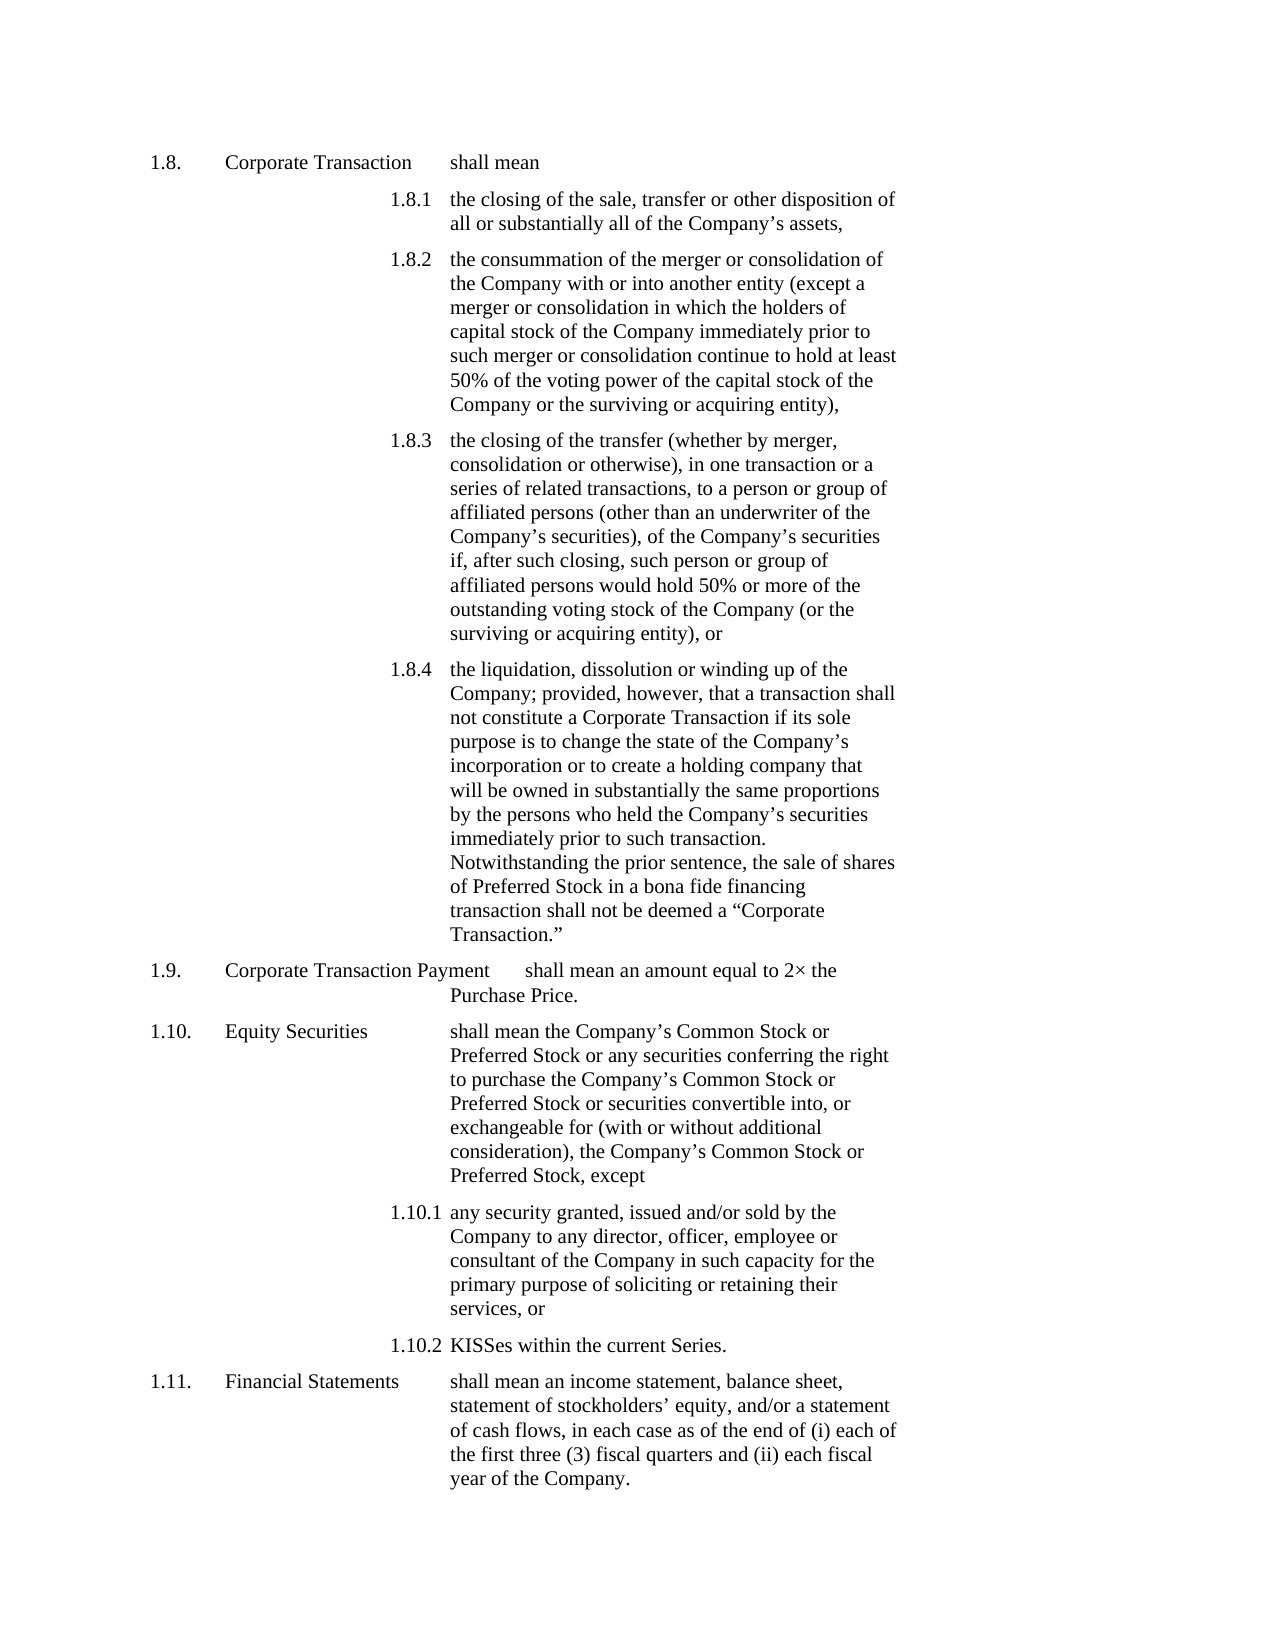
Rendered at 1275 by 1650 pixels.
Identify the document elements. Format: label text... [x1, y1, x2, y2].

text Financial Statements shall mean an income statement, balance sheet, statement of stockholders’ equity, and/or a statement of cash flows, in each case as of the end of (i) each of the first three (3) fiscal quarters and (ii) each fiscal year of the Company. [150, 1369, 900, 1490]
list KISSes within the current Series. [390, 1333, 900, 1357]
list the closing of the transfer (whether by merger, consolidation or otherwise), in one transaction or a series of related transactions, to a person or group of affiliated persons (other than an underwriter of the Company’s securities), of the Company’s securities if, after such closing, such person or group of affiliated persons would hold 50% or more of the outstanding voting stock of the Company (or the surviving or acquiring entity), or [390, 428, 900, 645]
list the closing of the sale, transfer or other disposition of all or substantially all of the Company’s assets, [390, 187, 900, 235]
text Equity Securities shall mean the Company’s Common Stock or Preferred Stock or any securities conferring the right to purchase the Company’s Common Stock or Preferred Stock or securities convertible into, or exchangeable for (with or without additional consideration), the Company’s Common Stock or Preferred Stock, except [150, 1019, 900, 1187]
text Corporate Transaction Payment shall mean an amount equal to 2× the Purchase Price. [150, 958, 900, 1007]
list the consummation of the merger or consolidation of the Company with or into another entity (except a merger or consolidation in which the holders of capital stock of the Company immediately prior to such merger or consolidation continue to hold at least 50% of the voting power of the capital stock of the Company or the surviving or acquiring entity), [390, 247, 900, 416]
list the liquidation, dissolution or winding up of the Company; provided, however, that a transaction shall not constitute a Corporate Transaction if its sole purpose is to change the state of the Company’s incorporation or to create a holding company that will be owned in substantially the same proportions by the persons who held the Company’s securities immediately prior to such transaction. Notwithstanding the prior sentence, the sale of shares of Preferred Stock in a bona fide financing transaction shall not be deemed a “Corporate Transaction.” [390, 657, 900, 946]
text Corporate Transaction shall mean [150, 150, 900, 174]
list any security granted, issued and/or sold by the Company to any director, officer, employee or consultant of the Company in such capacity for the primary purpose of soliciting or retaining their services, or [390, 1200, 900, 1320]
